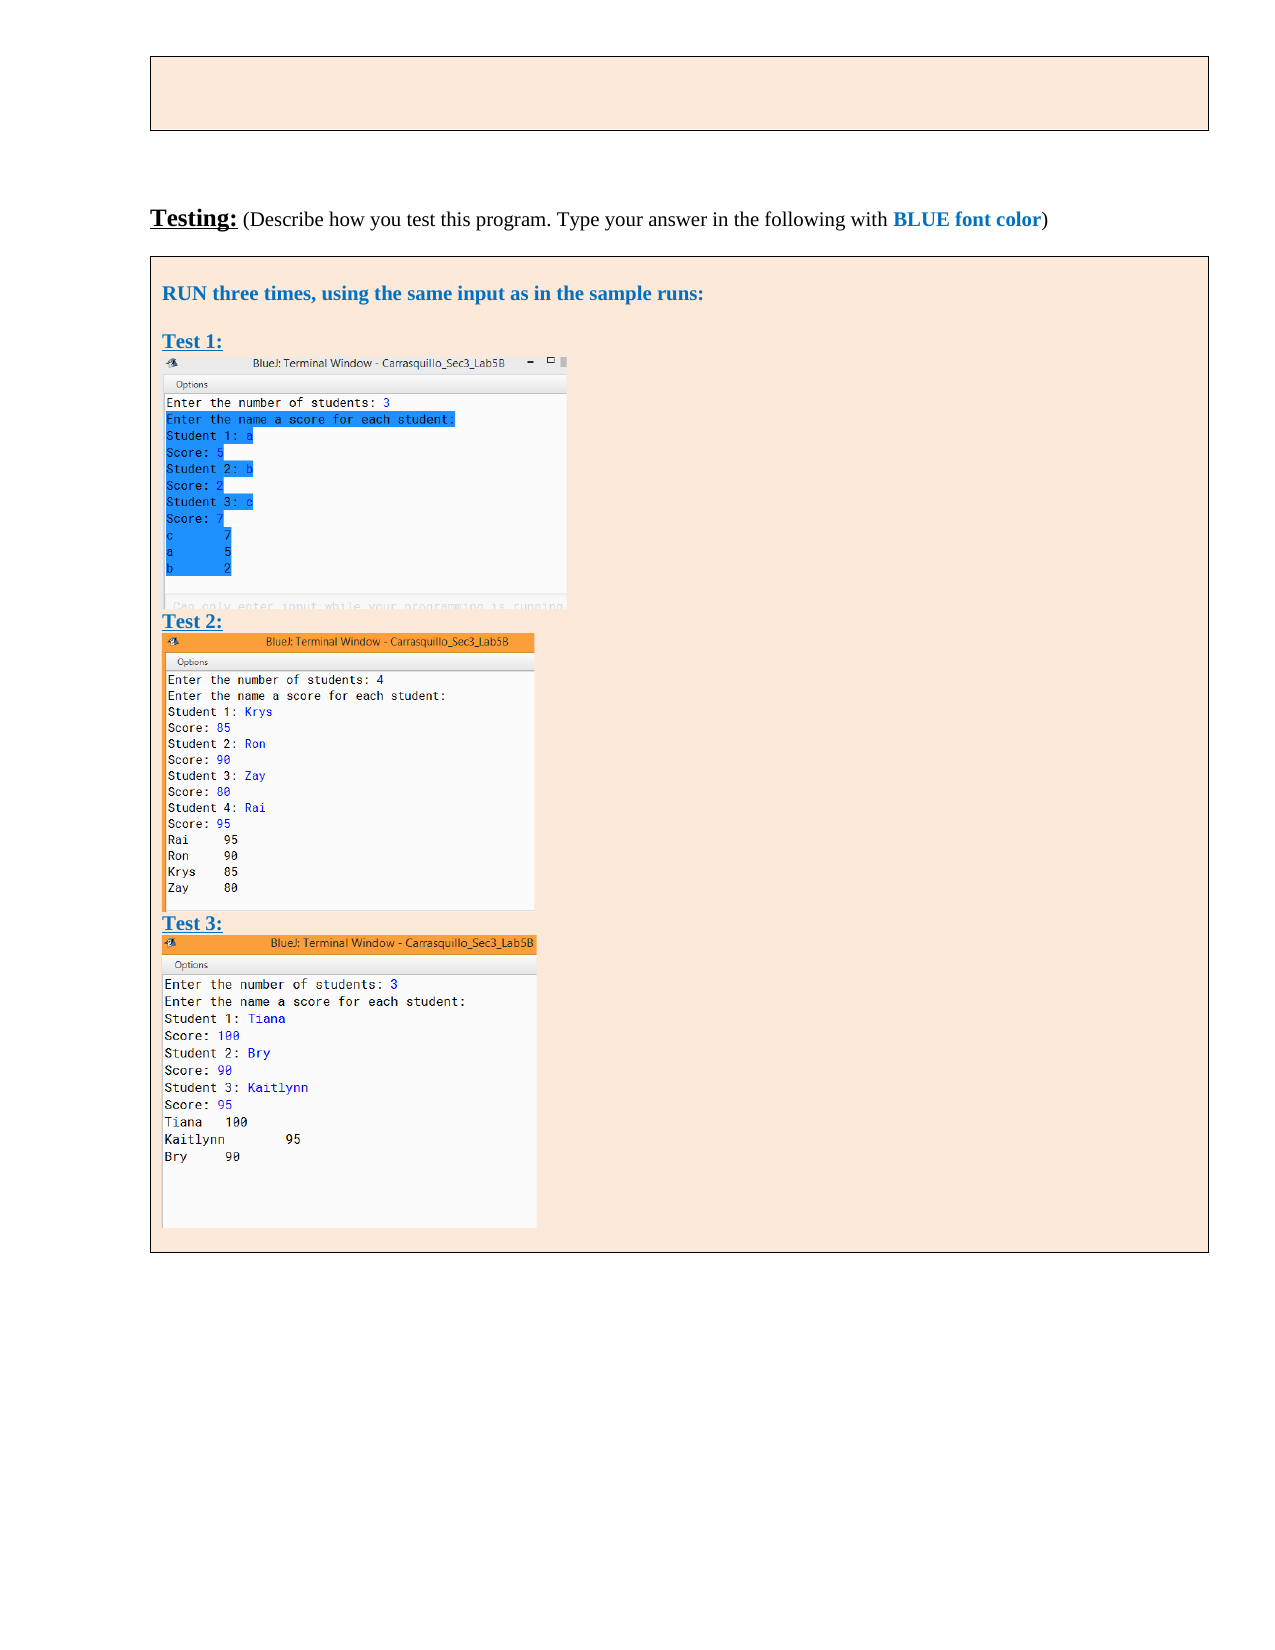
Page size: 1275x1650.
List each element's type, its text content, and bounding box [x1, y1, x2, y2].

picture [161, 633, 535, 912]
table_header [151, 57, 1208, 129]
picture [159, 357, 567, 609]
table_header RUN three times, using the same input as in the sample runs: Test 1: Test 2: Test 3: [151, 257, 1208, 1252]
text Testing: (Describe how you test this program. Type your answer in the following with BLUE font color) [150, 203, 1209, 231]
picture [161, 935, 537, 1228]
